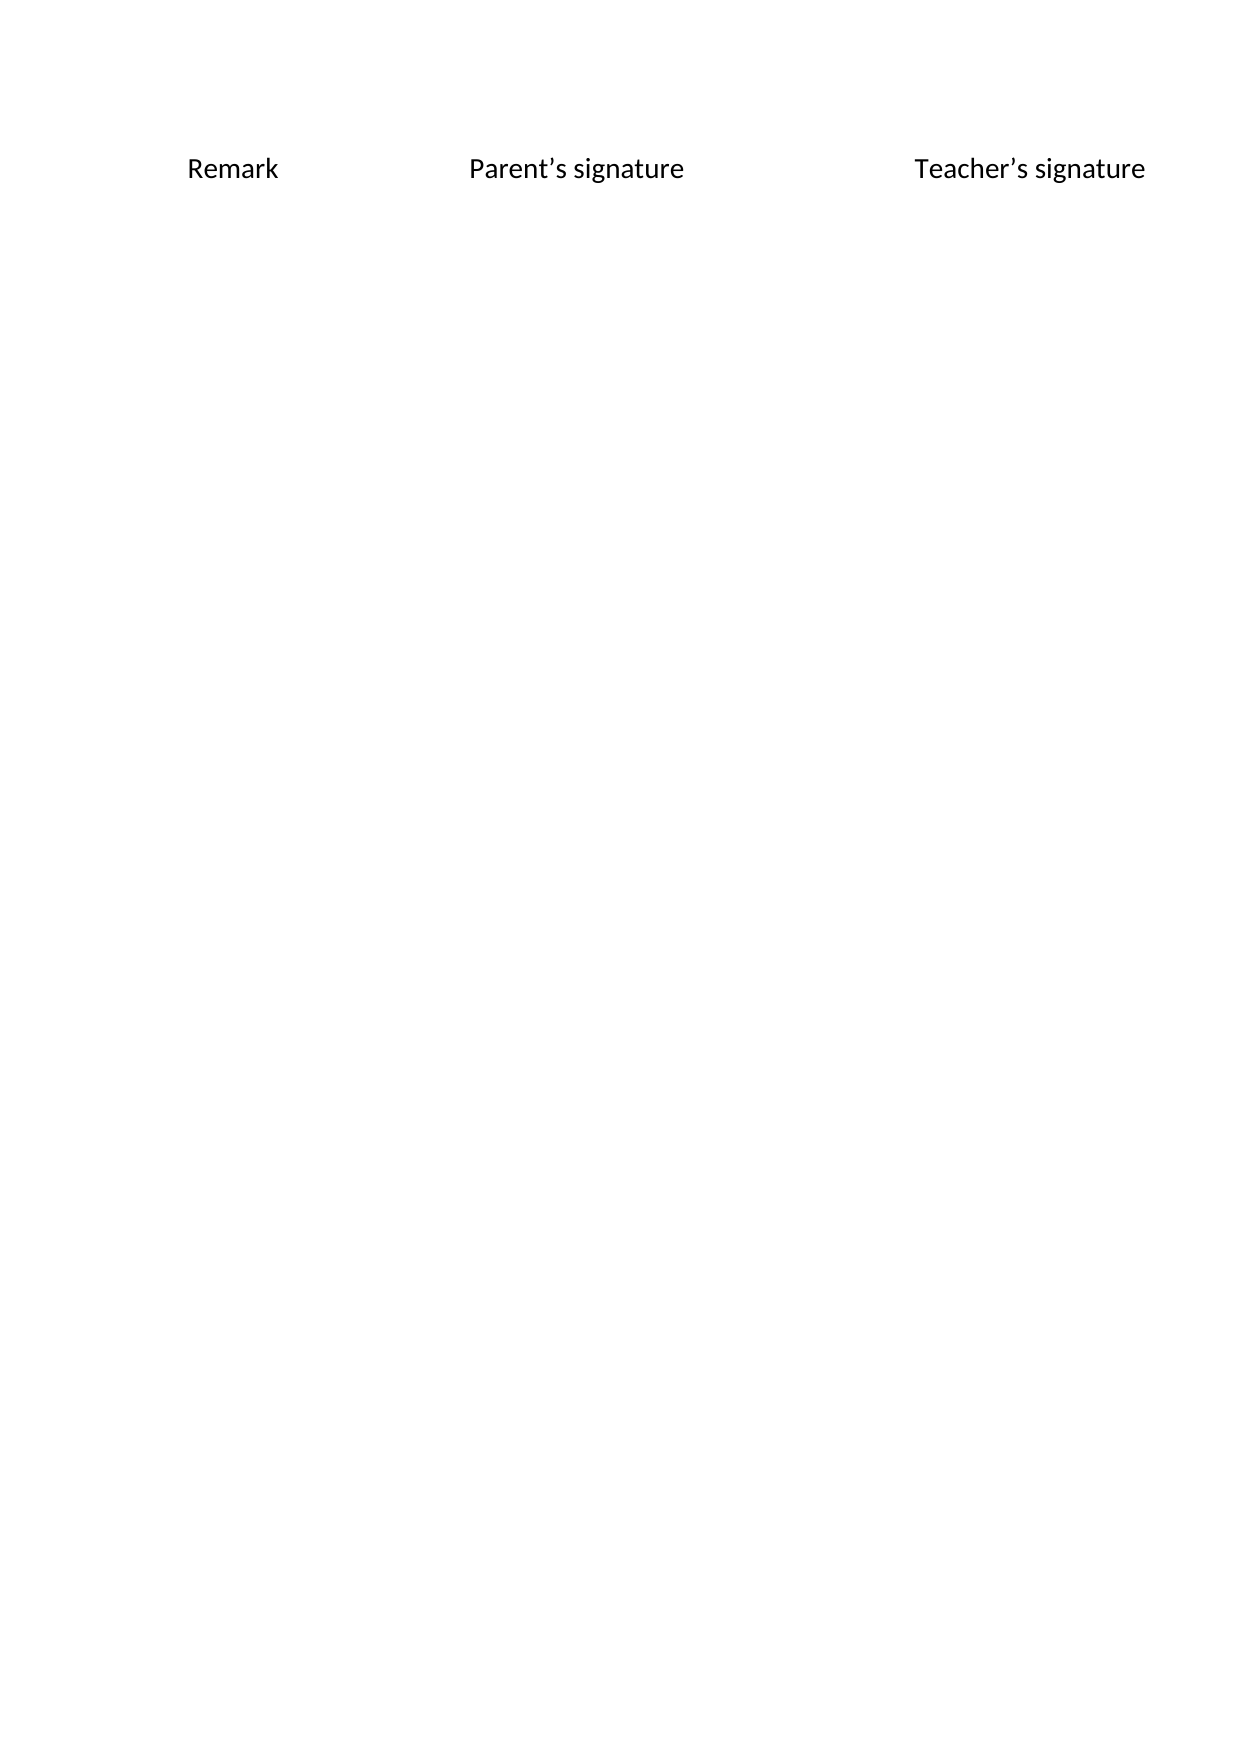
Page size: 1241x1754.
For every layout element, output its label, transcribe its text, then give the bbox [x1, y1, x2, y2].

list Remark Parent’s signature Teacher’s signature [187, 150, 1165, 186]
